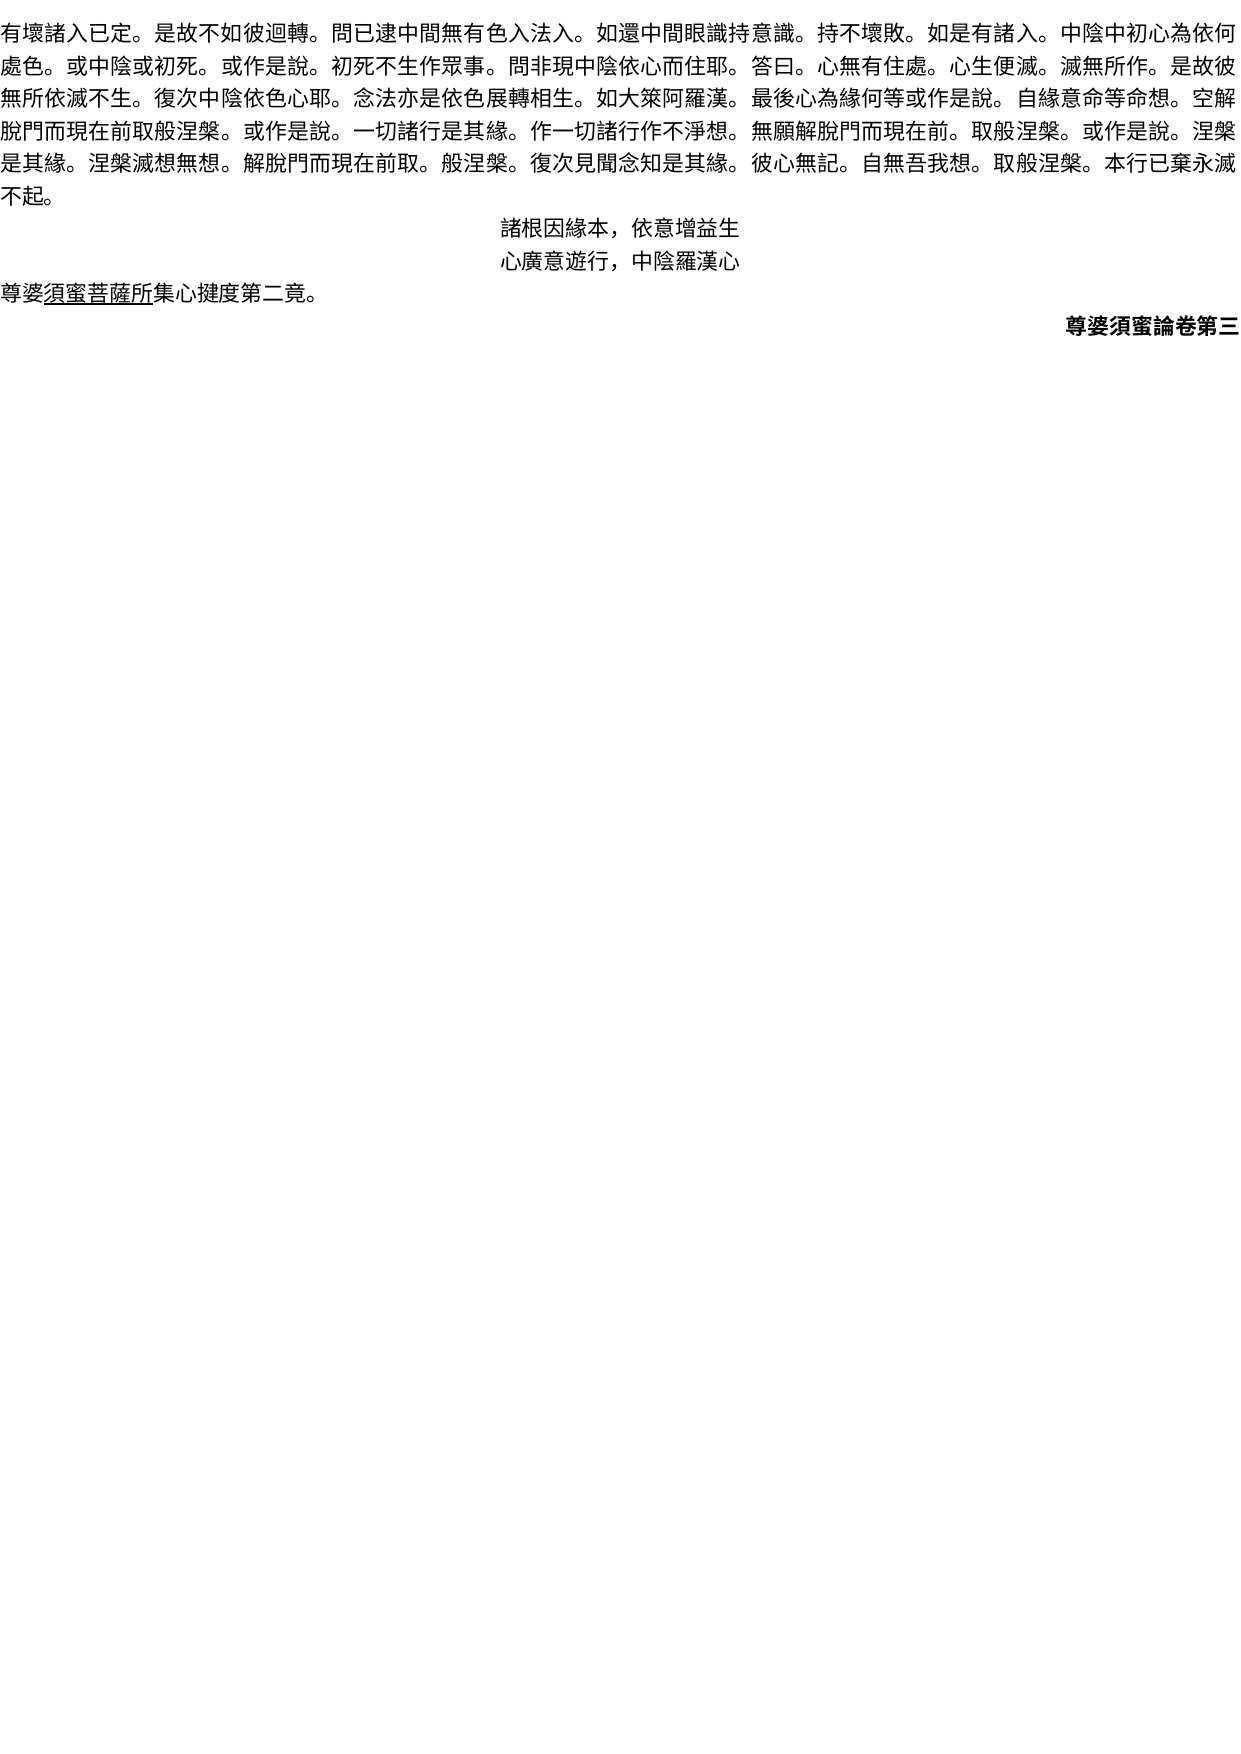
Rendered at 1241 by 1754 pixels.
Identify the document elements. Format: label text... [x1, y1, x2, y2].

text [0, 16, 1240, 211]
text 尊婆須蜜論卷第三 [0, 308, 1240, 341]
text 諸根因緣本，依意增益生 [0, 211, 1240, 243]
text 尊婆須蜜菩薩所集心揵度第二竟。 [0, 276, 1240, 308]
text 心廣意遊行，中陰羅漢心 [0, 243, 1240, 276]
